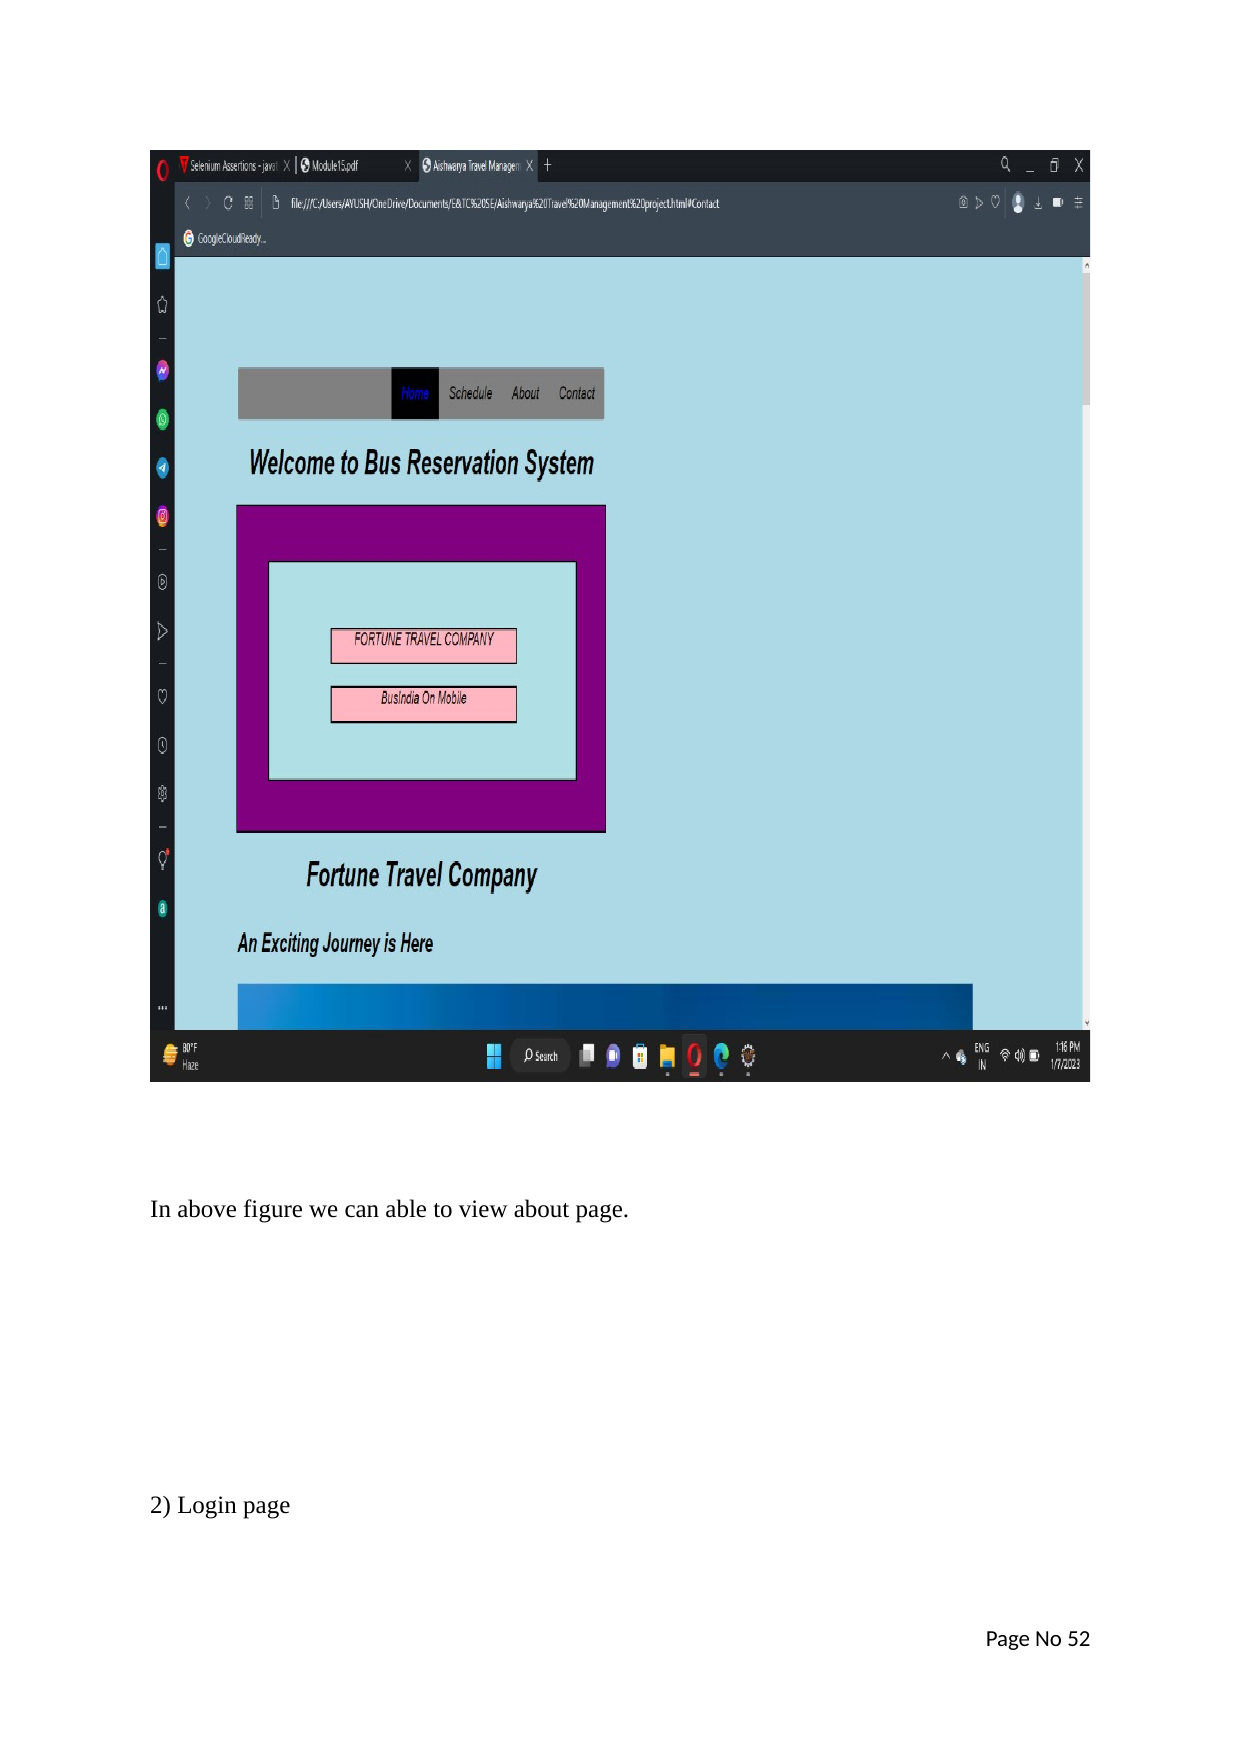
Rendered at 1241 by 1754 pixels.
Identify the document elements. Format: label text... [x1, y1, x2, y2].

text In above figure we can able to view about page. [150, 1194, 1090, 1222]
text 2) Login page [150, 1490, 1090, 1519]
picture [150, 150, 1091, 1082]
